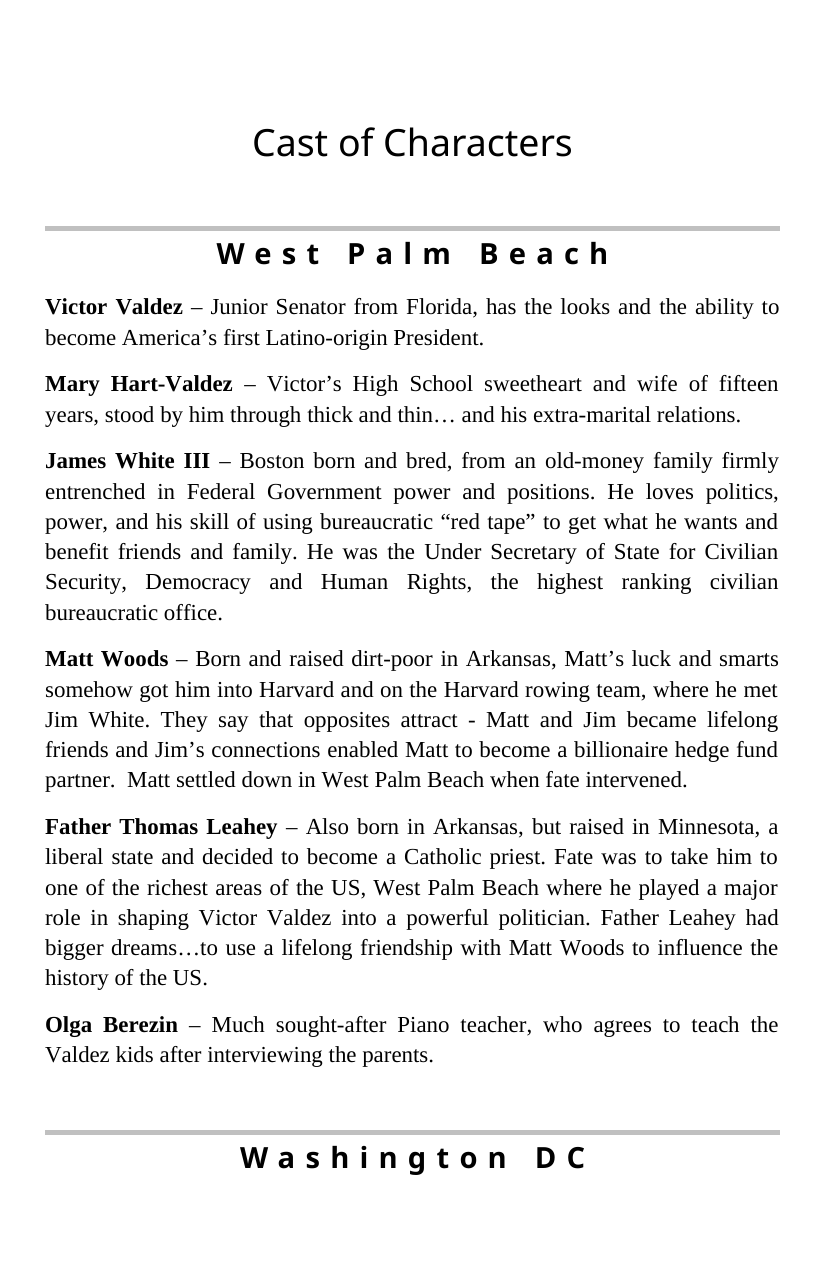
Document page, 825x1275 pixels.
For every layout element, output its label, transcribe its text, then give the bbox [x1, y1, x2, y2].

text Father Thomas Leahey – Also born in Arkansas, but raised in Minnesota, a liberal state and decided to become a Catholic priest. Fate was to take him to one of the richest areas of the US, West Palm Beach where he played a major role in shaping Victor Valdez into a powerful politician. Father Leahey had bigger dreams…to use a lifelong friendship with Matt Woods to influence the history of the US. [45, 813, 780, 991]
text Mary Hart-Valdez – Victor’s High School sweetheart and wife of fifteen years, stood by him through thick and thin… and his extra-marital relations. [45, 371, 780, 427]
subtitle Washington DC [45, 1135, 780, 1177]
text Olga Berezin – Much sought-after Piano teacher, who agrees to teach the Valdez kids after interviewing the parents. [45, 1011, 780, 1068]
text James White III – Boston born and bred, from an old-money family firmly entrenched in Federal Government power and positions. He loves politics, power, and his skill of using bureaucratic “red tape” to get what he wants and benefit friends and family. He was the Under Secretary of State for Civilian Security, Democracy and Human Rights, the highest ranking civilian bureaucratic office. [45, 448, 780, 625]
text Victor Valdez – Junior Senator from Florida, has the looks and the ability to become America’s first Latino-origin President. [45, 293, 780, 350]
subtitle West Palm Beach [45, 231, 780, 273]
text Matt Woods – Born and raised dirt-poor in Arkansas, Matt’s luck and smarts somehow got him into Harvard and on the Harvard rowing team, where he met Jim White. They say that opposites attract - Matt and Jim became lifelong friends and Jim’s connections enabled Matt to become a billionaire hedge fund partner. Matt settled down in West Palm Beach when fate intervened. [45, 646, 780, 793]
subtitle Cast of Characters [45, 116, 780, 167]
